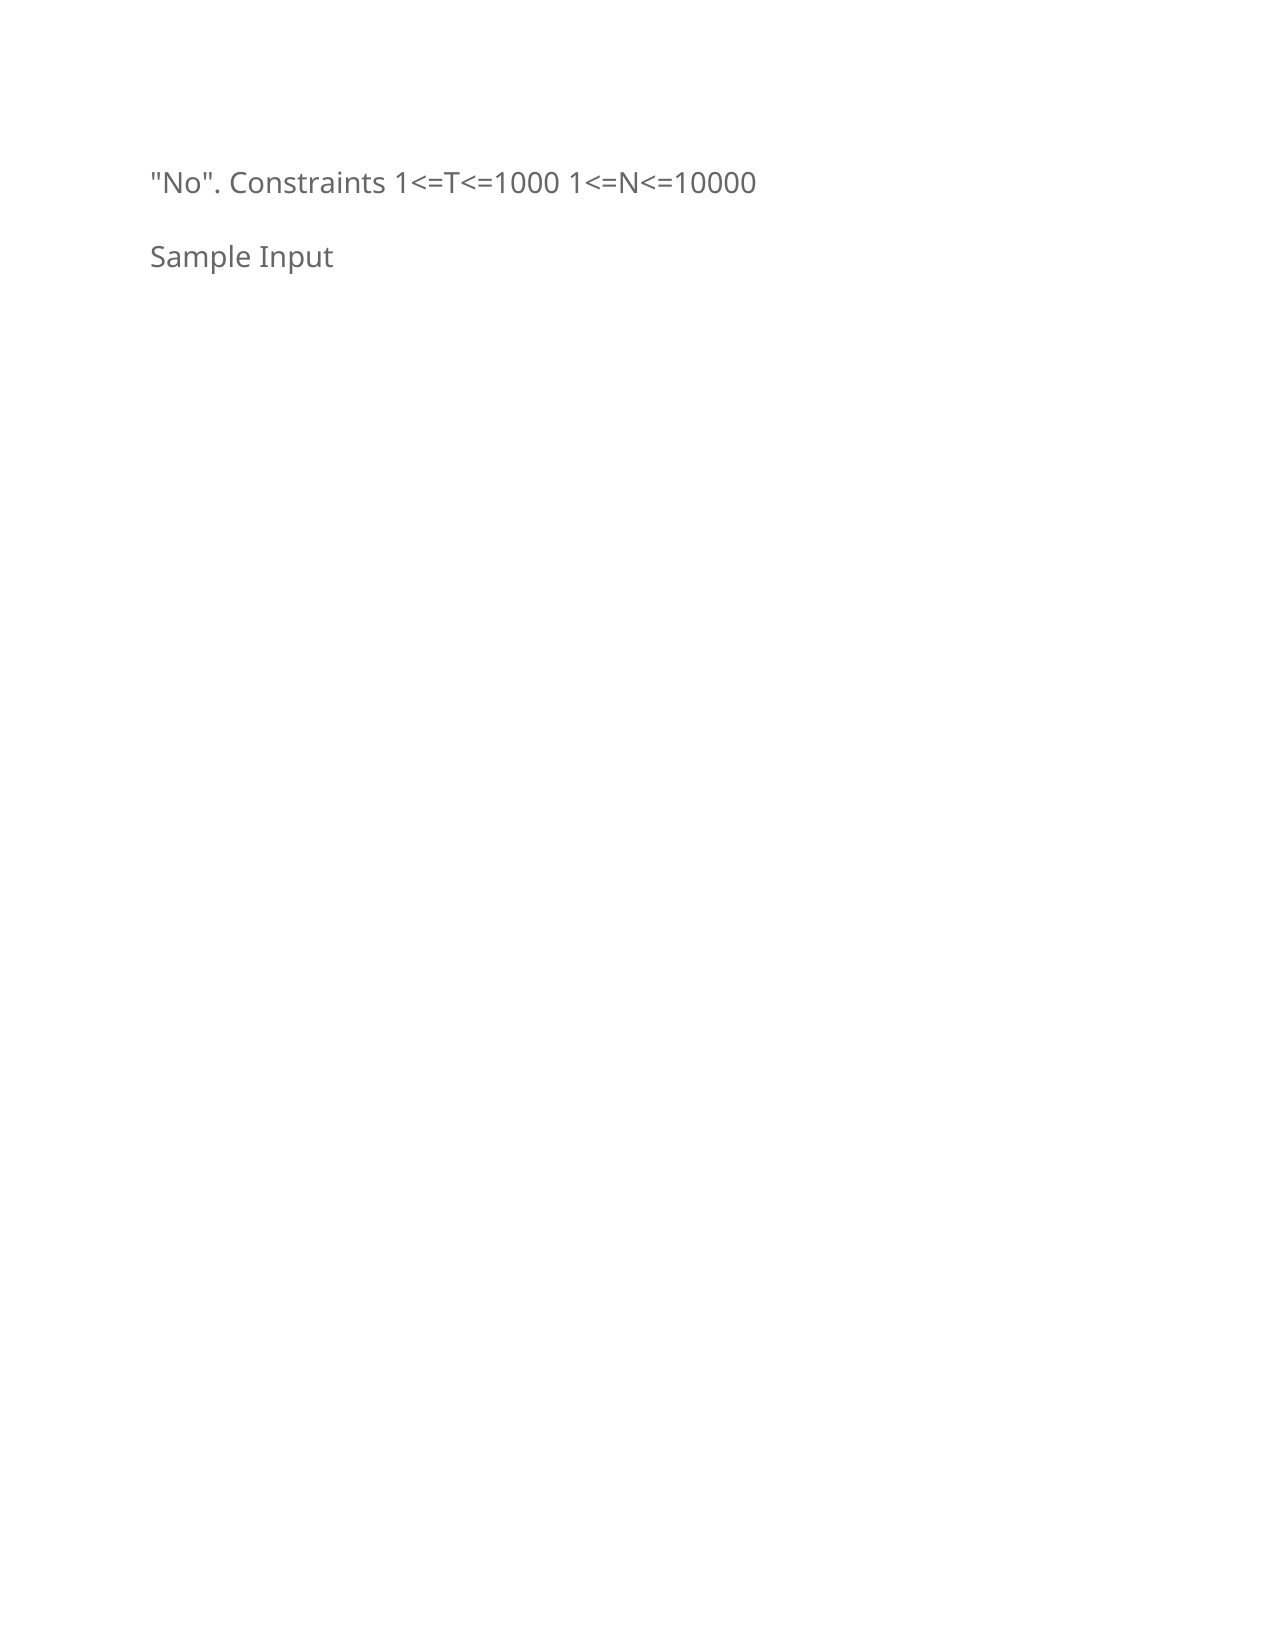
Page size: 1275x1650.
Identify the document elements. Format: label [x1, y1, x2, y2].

text [150, 162, 779, 276]
